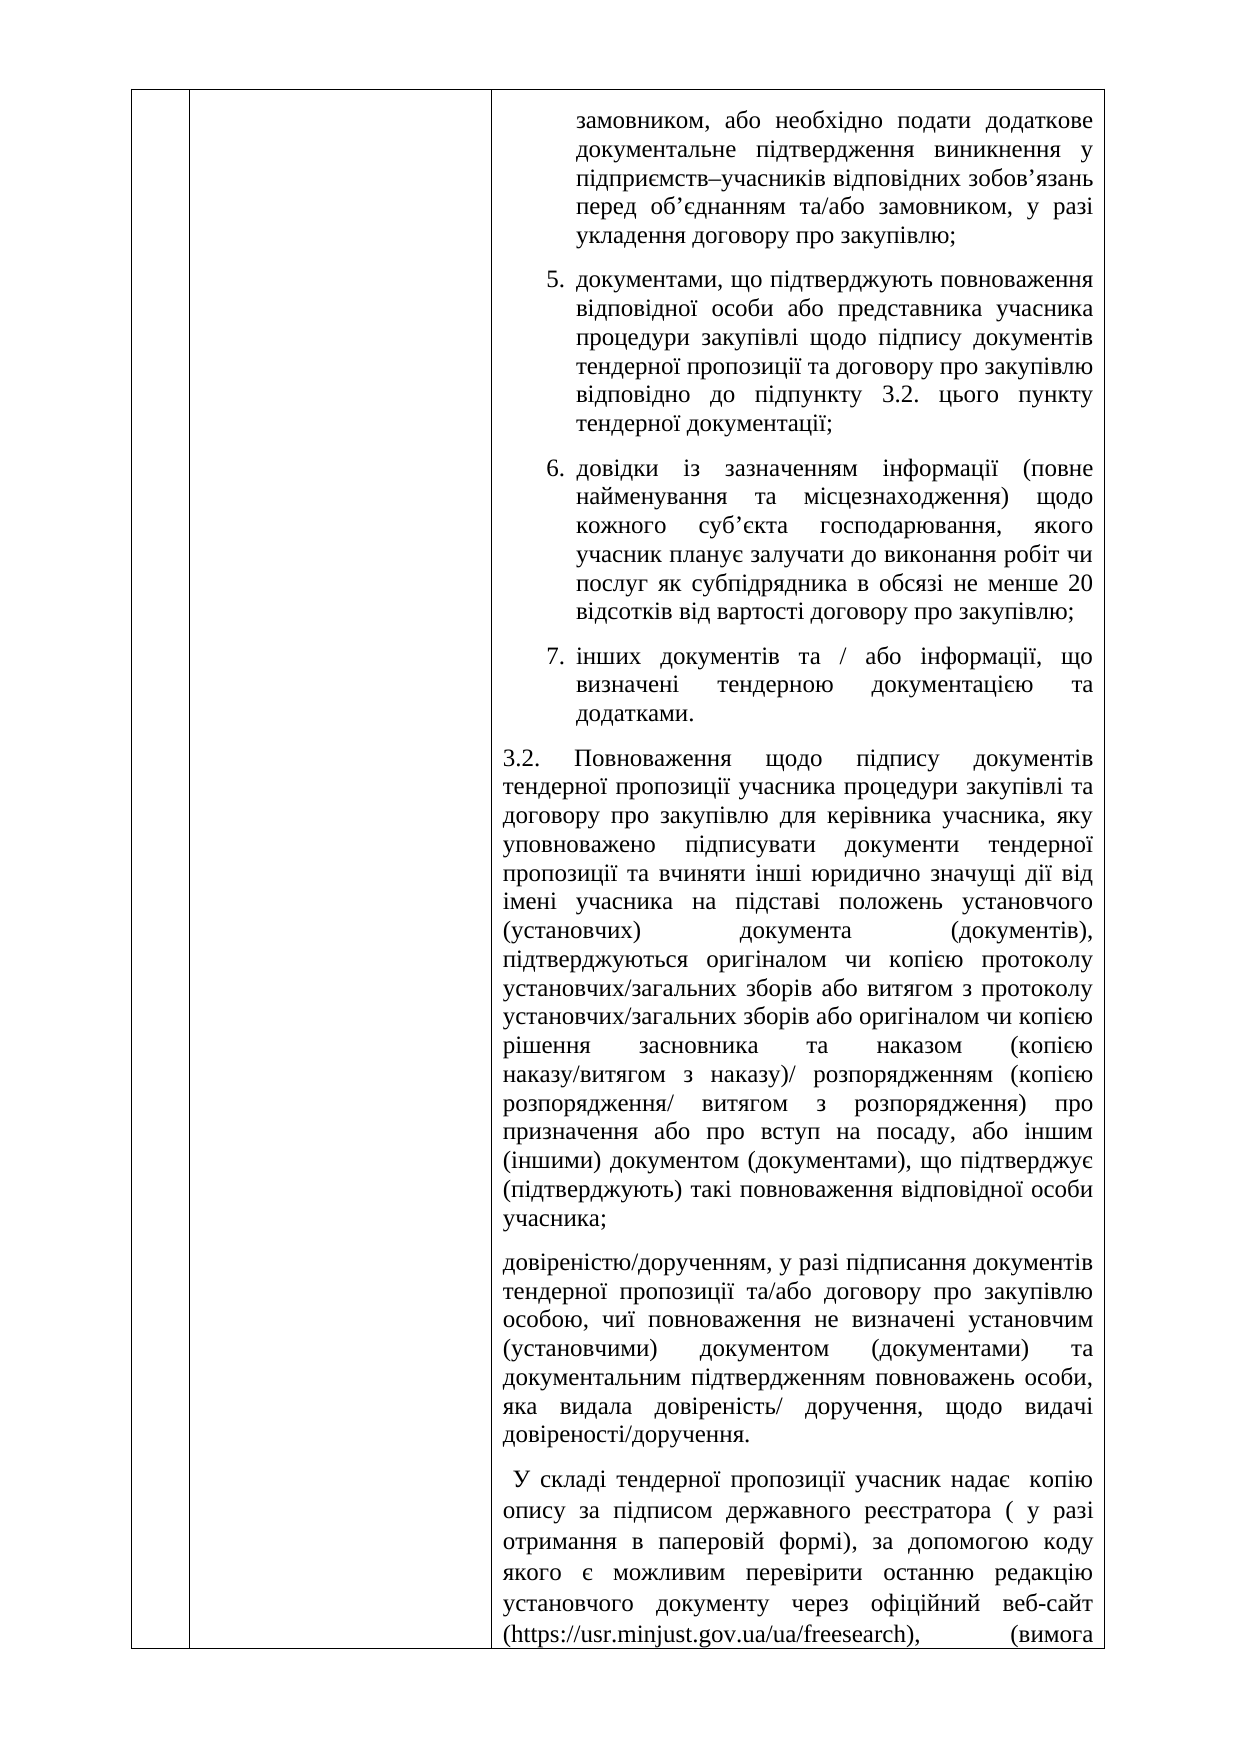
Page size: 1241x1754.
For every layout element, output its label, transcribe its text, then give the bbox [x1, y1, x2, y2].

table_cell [190, 90, 491, 1648]
table_cell 1 [132, 90, 189, 1648]
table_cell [492, 90, 1104, 1648]
